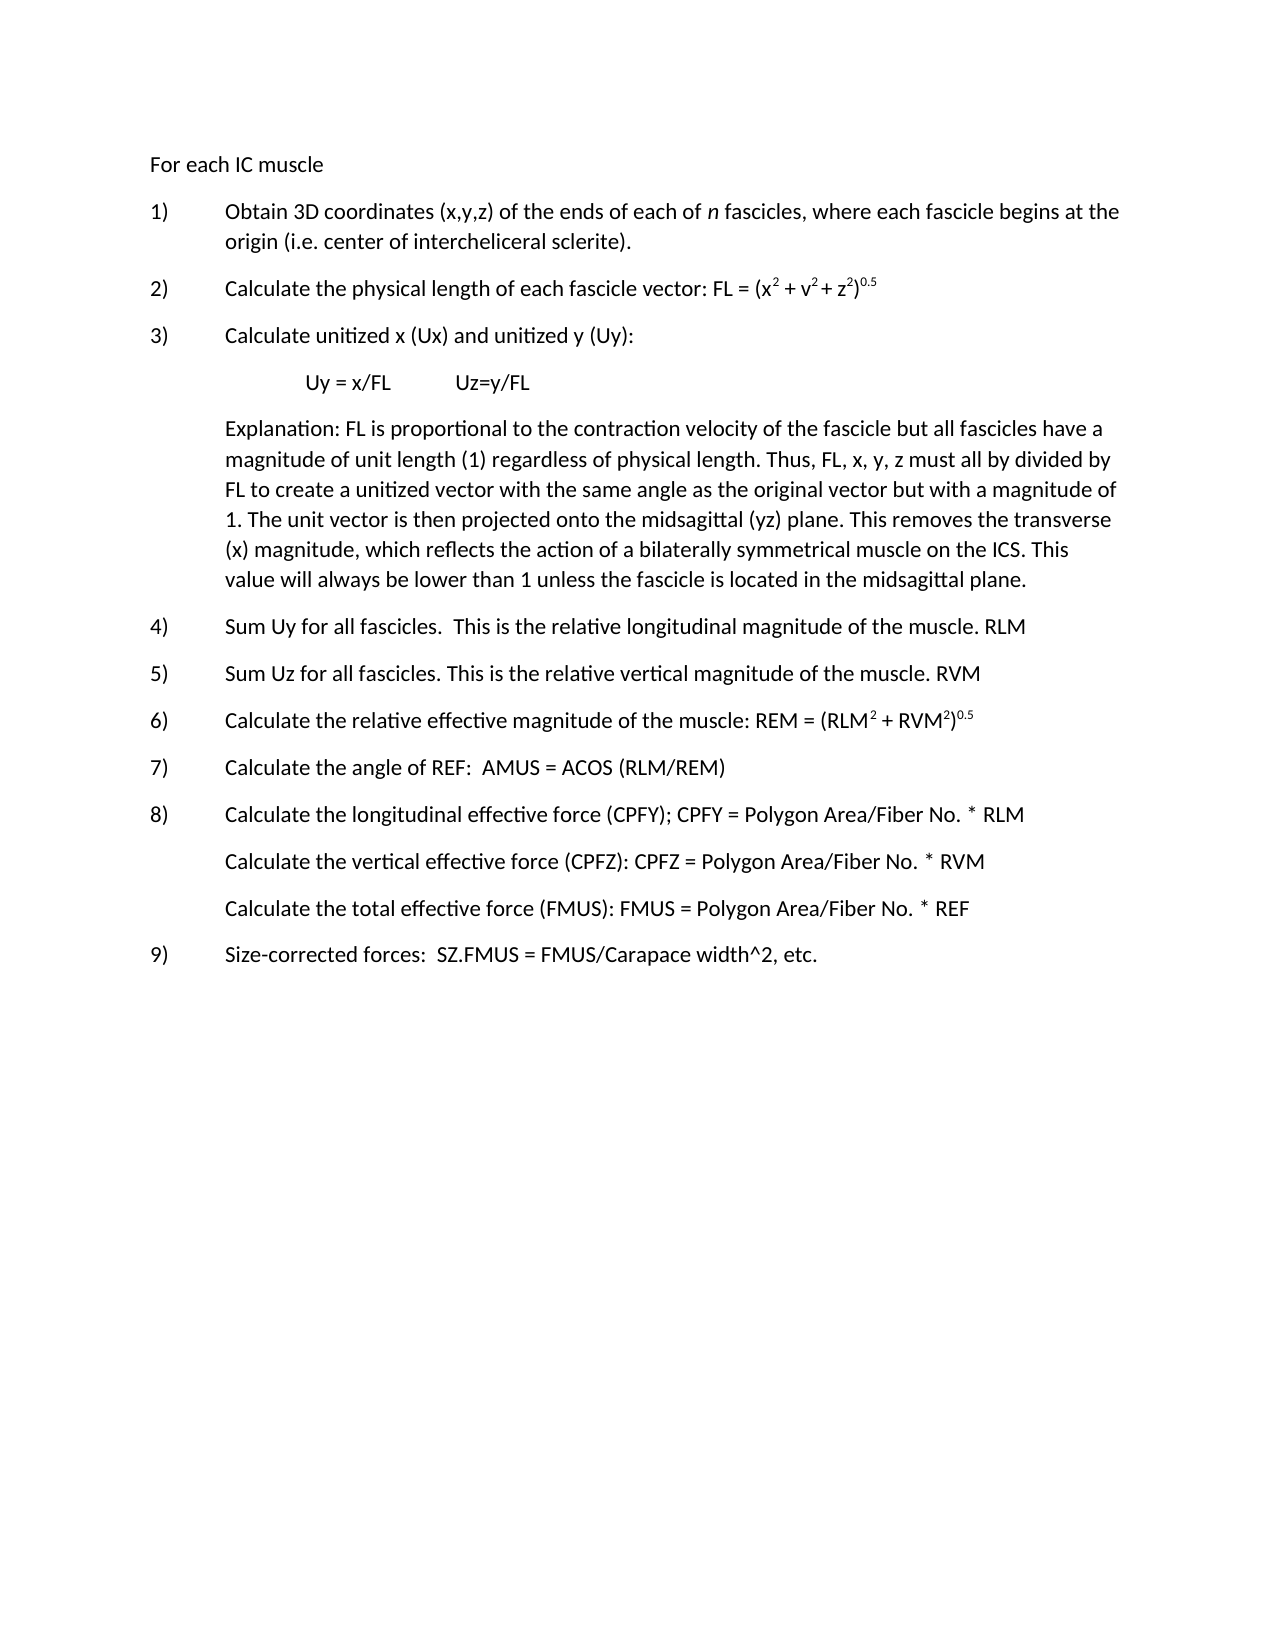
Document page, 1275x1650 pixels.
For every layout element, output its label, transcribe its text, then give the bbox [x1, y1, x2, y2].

text 4) Sum Uy for all fascicles. This is the relative longitudinal magnitude of the muscle. RLM [150, 612, 1125, 641]
text 6) Calculate the relative effective magnitude of the muscle: REM = (RLM2 + RVM2)0.5 [150, 706, 1125, 734]
text 3) Calculate unitized x (Ux) and unitized y (Uy): [150, 321, 1125, 349]
text 2) Calculate the physical length of each fascicle vector: FL = (x2 + v2 + z2)0.5 [150, 274, 1125, 302]
text 7) Calculate the angle of REF: AMUS = ACOS (RLM/REM) [150, 753, 1125, 781]
text Explanation: FL is proportional to the contraction velocity of the fascicle but all fascicles have a magnitude of unit length (1) regardless of physical length. Thus, FL, x, y, z must all by divided by FL to create a unitized vector with the same angle as the original vector but with a magnitude of 1. The unit vector is then projected onto the midsagittal (yz) plane. This removes the transverse (x) magnitude, which reflects the action of a bilaterally symmetrical muscle on the ICS. This value will always be lower than 1 unless the fascicle is located in the midsagittal plane. [225, 414, 1125, 594]
text For each IC muscle [150, 150, 1125, 178]
text Calculate the total effective force (FMUS): FMUS = Polygon Area/Fiber No. * REF [150, 894, 1125, 922]
text 9) Size-corrected forces: SZ.FMUS = FMUS/Carapace width^2, etc. [150, 941, 1125, 969]
text 1) Obtain 3D coordinates (x,y,z) of the ends of each of n fascicles, where each fascicle begins at the origin (i.e. center of intercheliceral sclerite). [150, 197, 1125, 255]
text 8) Calculate the longitudinal effective force (CPFY); CPFY = Polygon Area/Fiber No. * RLM [150, 800, 1125, 828]
text 5) Sum Uz for all fascicles. This is the relative vertical magnitude of the muscle. RVM [150, 659, 1125, 687]
text Uy = x/FL Uz=y/FL [225, 368, 1125, 396]
text Calculate the vertical effective force (CPFZ): CPFZ = Polygon Area/Fiber No. * RVM [150, 847, 1125, 875]
